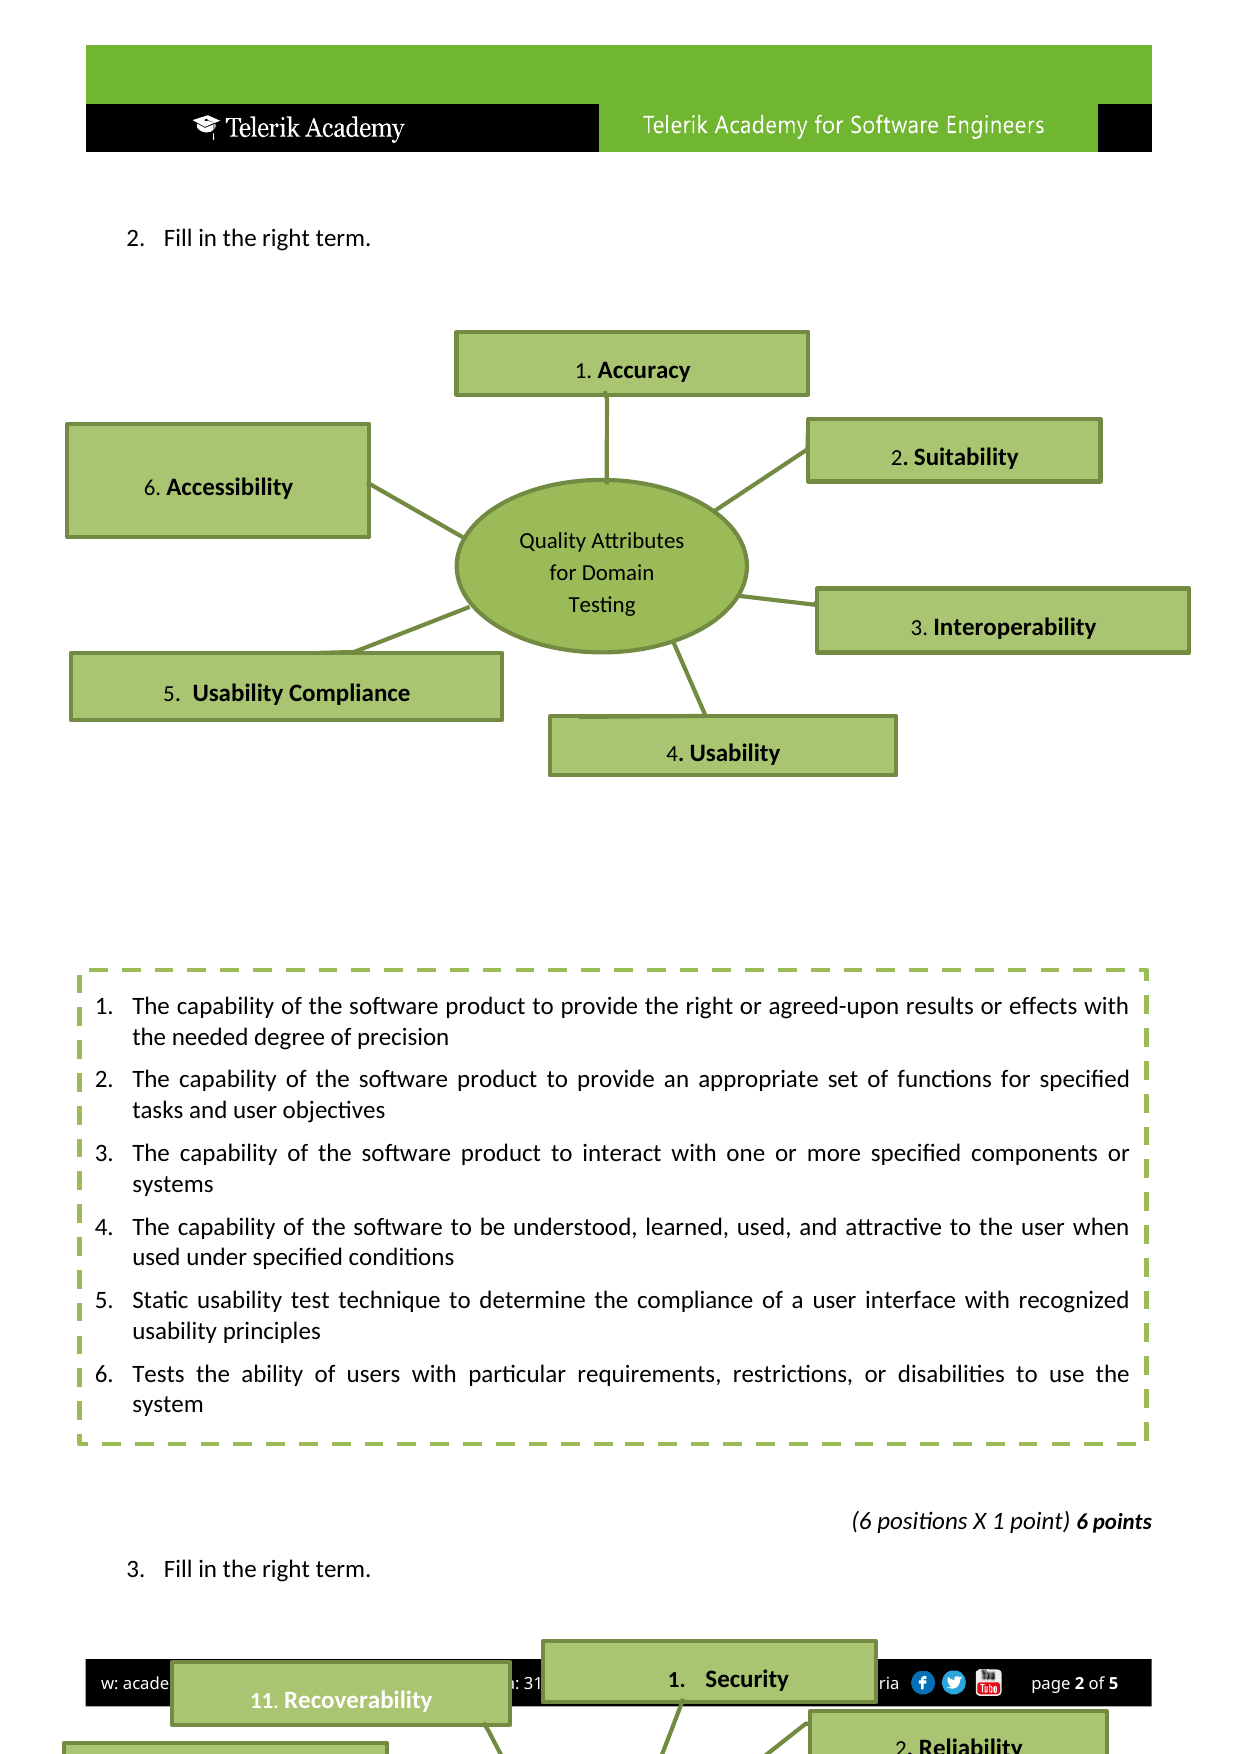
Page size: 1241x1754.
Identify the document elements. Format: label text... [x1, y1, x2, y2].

text (6 positions X 1 point) 6 points [89, 1505, 1152, 1536]
list Fill in the right term. [126, 1553, 1152, 1583]
list Fill in the right term. [126, 222, 1152, 252]
